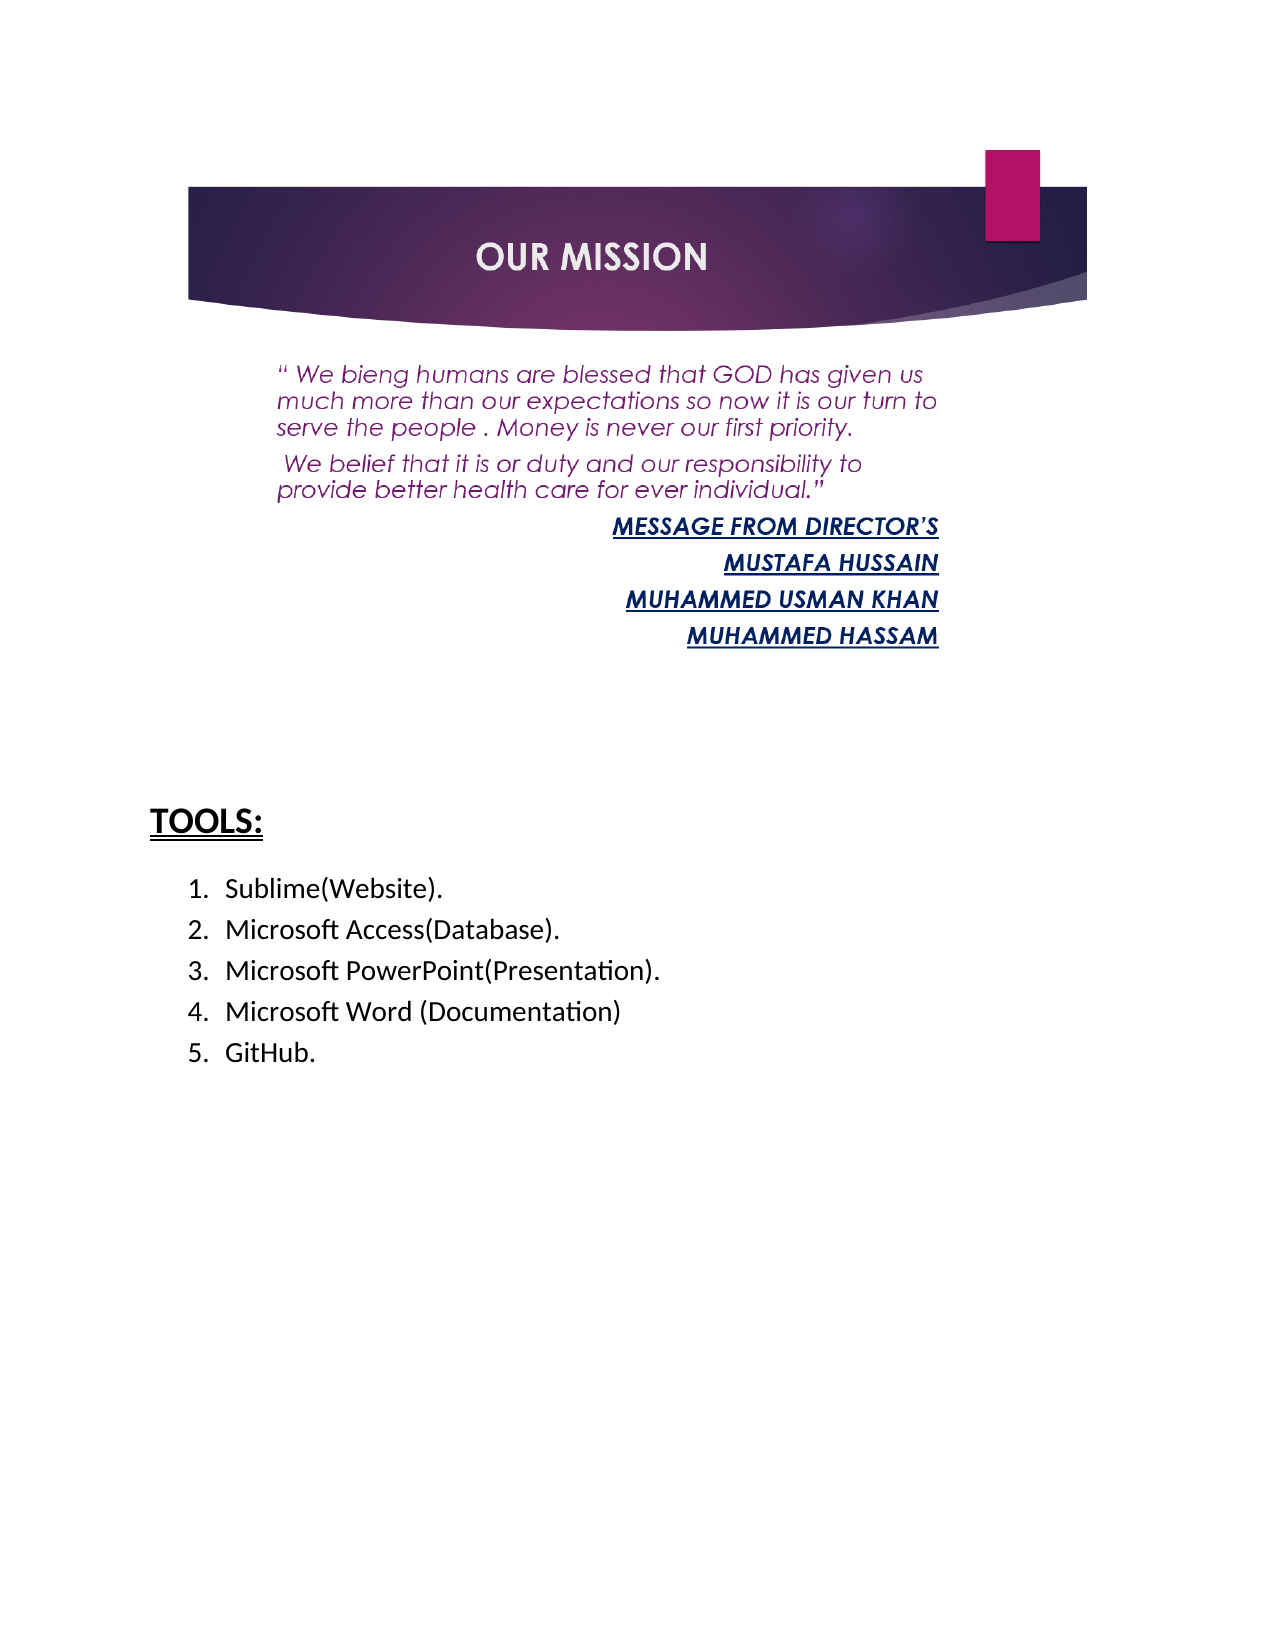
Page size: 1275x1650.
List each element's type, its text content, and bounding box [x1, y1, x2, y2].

list GitHub. [187, 1034, 1125, 1069]
list Microsoft Access(Database). [187, 911, 1125, 947]
picture [150, 150, 1125, 699]
list Sublime(Website). [187, 870, 1125, 906]
text TOOLS: [150, 797, 1125, 842]
list Microsoft Word (Documentation) [187, 993, 1125, 1029]
list Microsoft PowerPoint(Presentation). [187, 952, 1125, 988]
